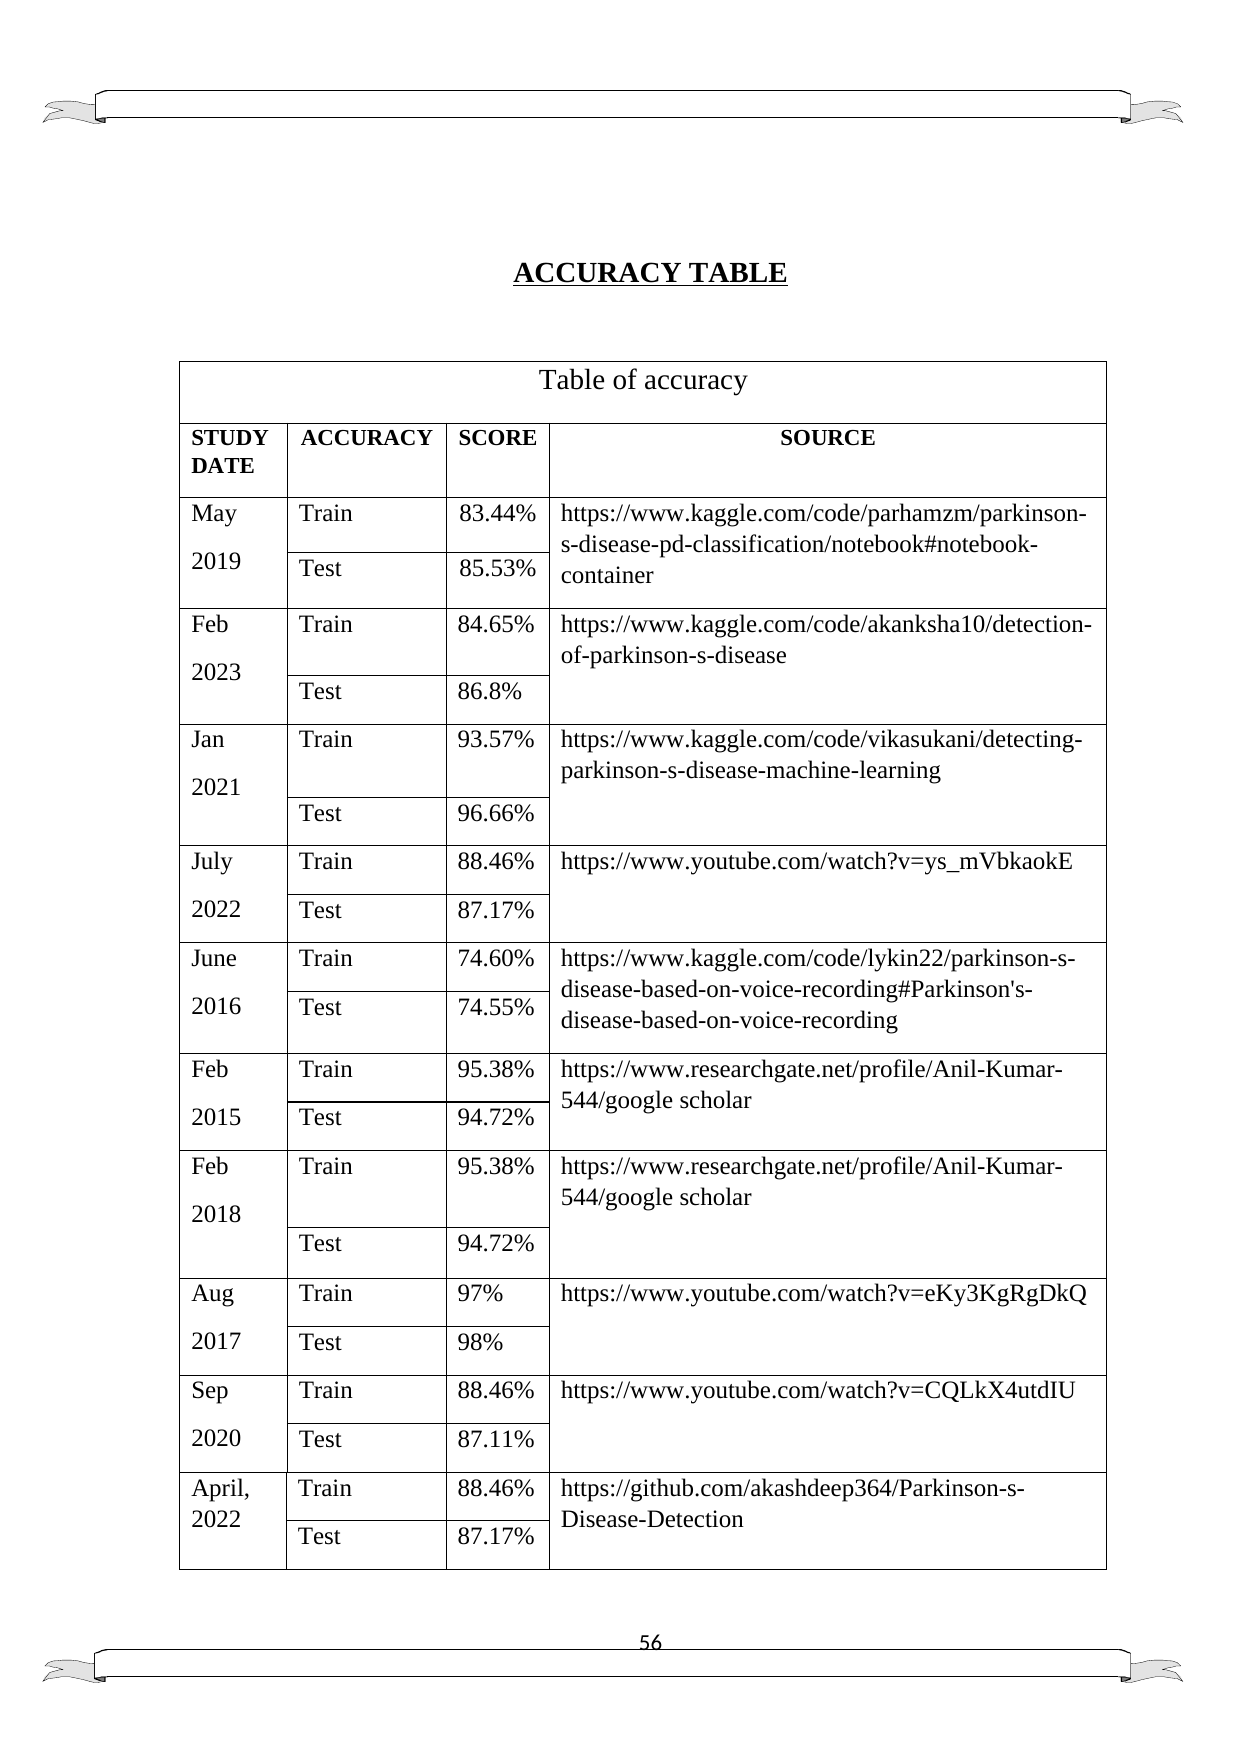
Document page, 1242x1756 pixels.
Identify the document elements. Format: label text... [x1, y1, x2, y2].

table_cell https://www.kaggle.com/code/lykin22/parkinson-s-disease-based-on-voice-recording#Parkinson's-disease-based-on-voice-recording [550, 943, 1106, 1053]
table_cell Train [288, 498, 446, 552]
table_cell May 2019 [180, 498, 287, 608]
table_cell https://github.com/akashdeep364/Parkinson-s-Disease-Detection [550, 1473, 1106, 1569]
table_cell Test [288, 1327, 446, 1374]
picture [1118, 90, 1131, 123]
table_cell Jan 2021 [180, 725, 287, 845]
table_cell Sep 2020 [180, 1376, 287, 1472]
table_cell 98% [447, 1327, 549, 1374]
table_cell Train [288, 1376, 446, 1423]
table_cell Feb 2023 [180, 609, 287, 723]
table_cell 95.38% [447, 1151, 549, 1227]
table_cell https://www.youtube.com/watch?v=CQLkX4utdIU [550, 1376, 1106, 1472]
table_cell Test [288, 992, 446, 1053]
table_cell Test [288, 1103, 446, 1150]
table_cell SOURCE [550, 424, 1106, 497]
table_cell Test [288, 895, 446, 942]
table_cell SCORE [447, 424, 549, 497]
table_cell Train [288, 1279, 446, 1326]
table_cell 85.53% [447, 553, 549, 608]
table_cell 94.72% [447, 1103, 549, 1150]
table_cell July 2022 [180, 846, 287, 942]
table_cell Test [288, 798, 446, 845]
table_cell https://www.researchgate.net/profile/Anil-Kumar-544/google scholar [550, 1054, 1106, 1150]
table_cell Train [288, 725, 446, 797]
table_cell 83.44% [447, 498, 549, 552]
table_cell 94.72% [447, 1228, 549, 1277]
table_cell Test [288, 553, 446, 608]
table_cell 95.38% [447, 1054, 549, 1101]
table_cell 74.60% [447, 943, 549, 991]
table_cell Feb 2018 [180, 1151, 287, 1277]
table_cell 87.17% [447, 895, 549, 942]
table_cell https://www.youtube.com/watch?v=eKy3KgRgDkQ [550, 1279, 1106, 1374]
table_cell Aug 2017 [180, 1279, 287, 1374]
table_cell Train [287, 1473, 446, 1520]
table_cell https://www.kaggle.com/code/parhamzm/parkinson-s-disease-pd-classification/notebook#notebook-container [550, 498, 1106, 608]
text ACCURACY TABLE [177, 256, 1123, 289]
picture [1118, 1649, 1131, 1682]
table_cell 87.11% [447, 1424, 549, 1472]
table_cell Test [288, 1228, 446, 1277]
table_cell STUDY DATE [180, 424, 287, 497]
table_cell 97% [447, 1279, 549, 1326]
table_cell 84.65% [447, 609, 549, 675]
table_cell June 2016 [180, 943, 287, 1053]
table_cell 93.57% [447, 725, 549, 797]
table_cell Train [288, 943, 446, 991]
table_cell April, 2022 [180, 1473, 286, 1569]
table_cell Train [288, 609, 446, 675]
table_cell 88.46% [447, 1473, 549, 1520]
table_cell Train [288, 1151, 446, 1227]
table_cell 86.8% [447, 676, 549, 723]
table_cell 88.46% [447, 1376, 549, 1423]
table_cell https://www.youtube.com/watch?v=ys_mVbkaokE [550, 846, 1106, 942]
table_cell https://www.kaggle.com/code/akanksha10/detection-of-parkinson-s-disease [550, 609, 1106, 723]
table_cell 74.55% [447, 992, 549, 1053]
table_cell 88.46% [447, 846, 549, 894]
table_cell Test [288, 676, 446, 723]
table_cell 87.17% [447, 1521, 549, 1569]
table_cell https://www.kaggle.com/code/vikasukani/detecting-parkinson-s-disease-machine-learning [550, 725, 1106, 845]
table_cell Train [288, 1054, 446, 1101]
table_header Table of accuracy [180, 362, 1106, 423]
table_cell Train [288, 846, 446, 894]
table_cell Test [288, 1424, 446, 1472]
table_cell https://www.researchgate.net/profile/Anil-Kumar-544/google scholar [550, 1151, 1106, 1277]
table_cell 96.66% [447, 798, 549, 845]
picture [94, 1649, 108, 1682]
picture [95, 90, 108, 123]
table_cell Test [287, 1521, 446, 1569]
table_cell ACCURACY [288, 424, 446, 497]
table_cell Feb 2015 [180, 1054, 287, 1150]
